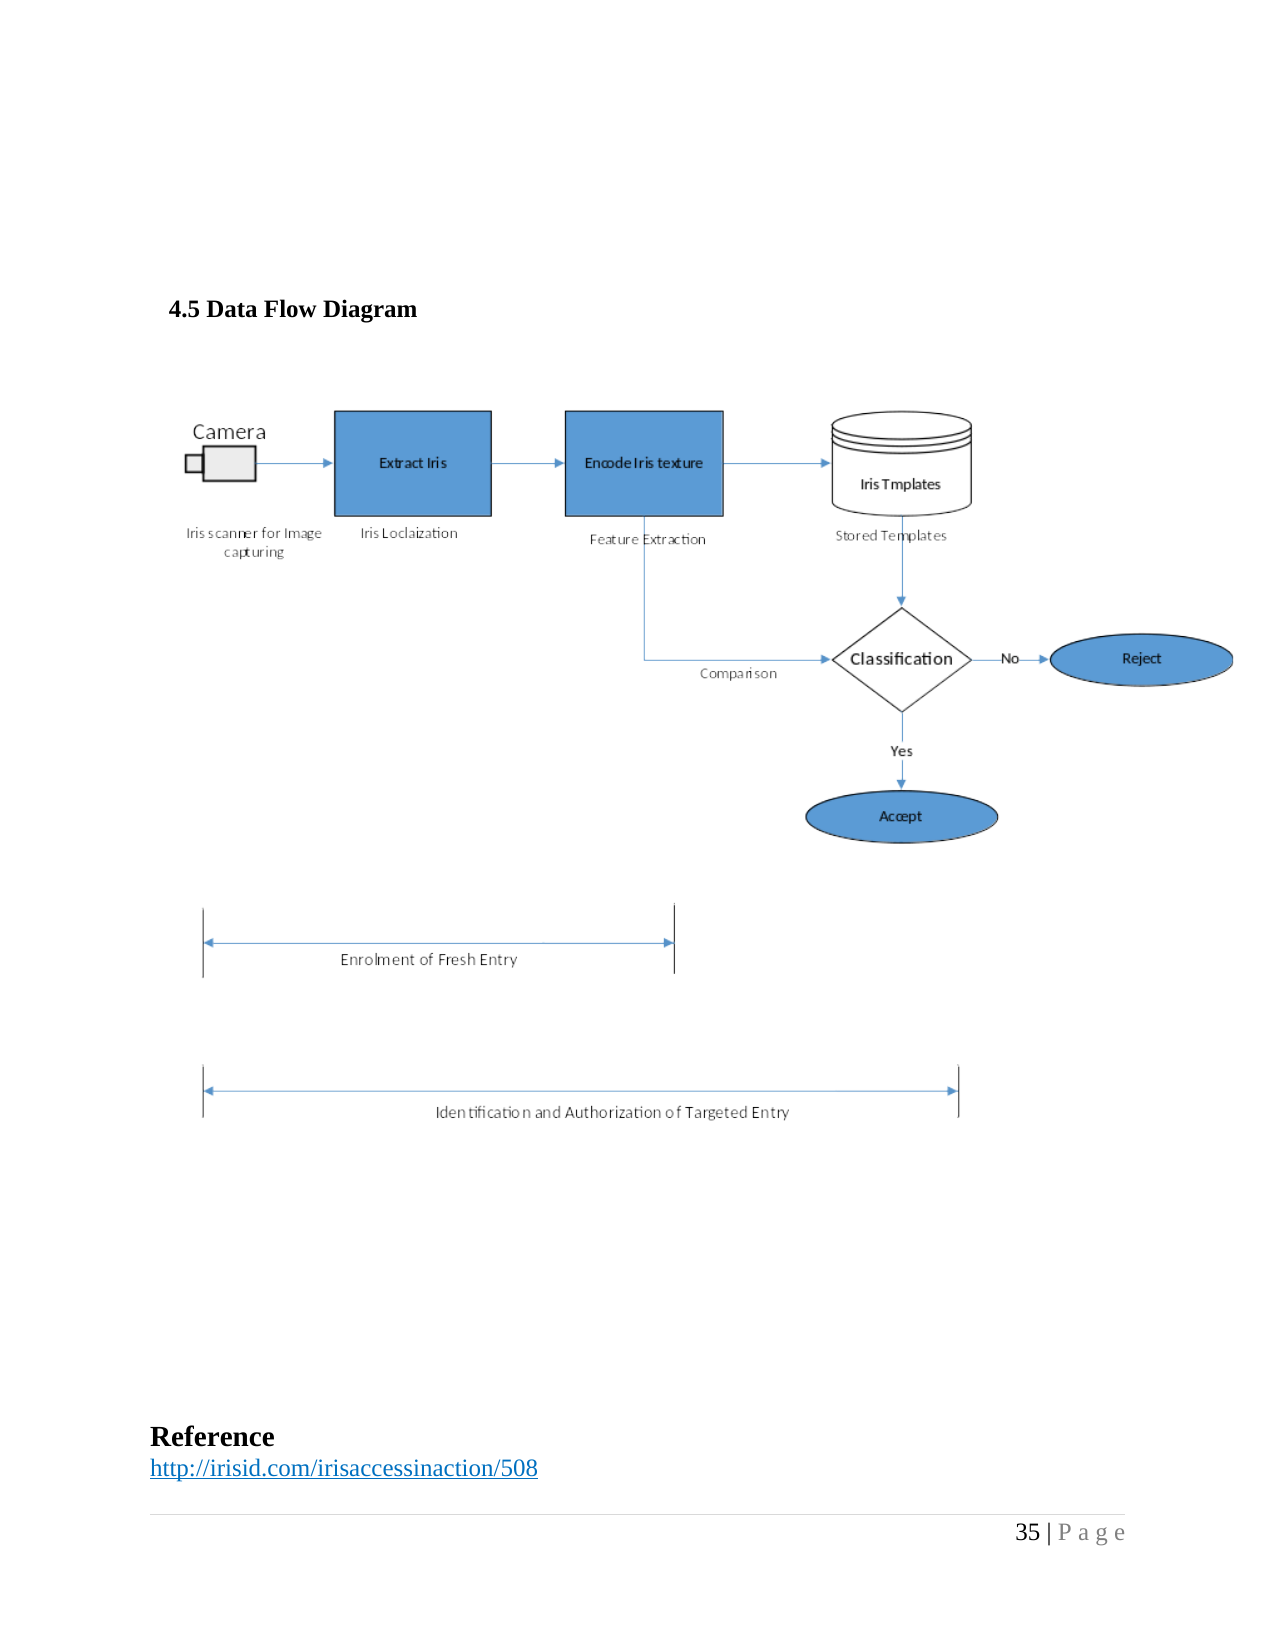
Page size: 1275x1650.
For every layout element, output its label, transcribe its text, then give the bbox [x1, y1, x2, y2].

text http://irisid.com/irisaccessinaction/508 [150, 1453, 1125, 1481]
list 4.5 Data Flow Diagram [169, 294, 1125, 322]
text Reference [150, 1419, 1125, 1453]
